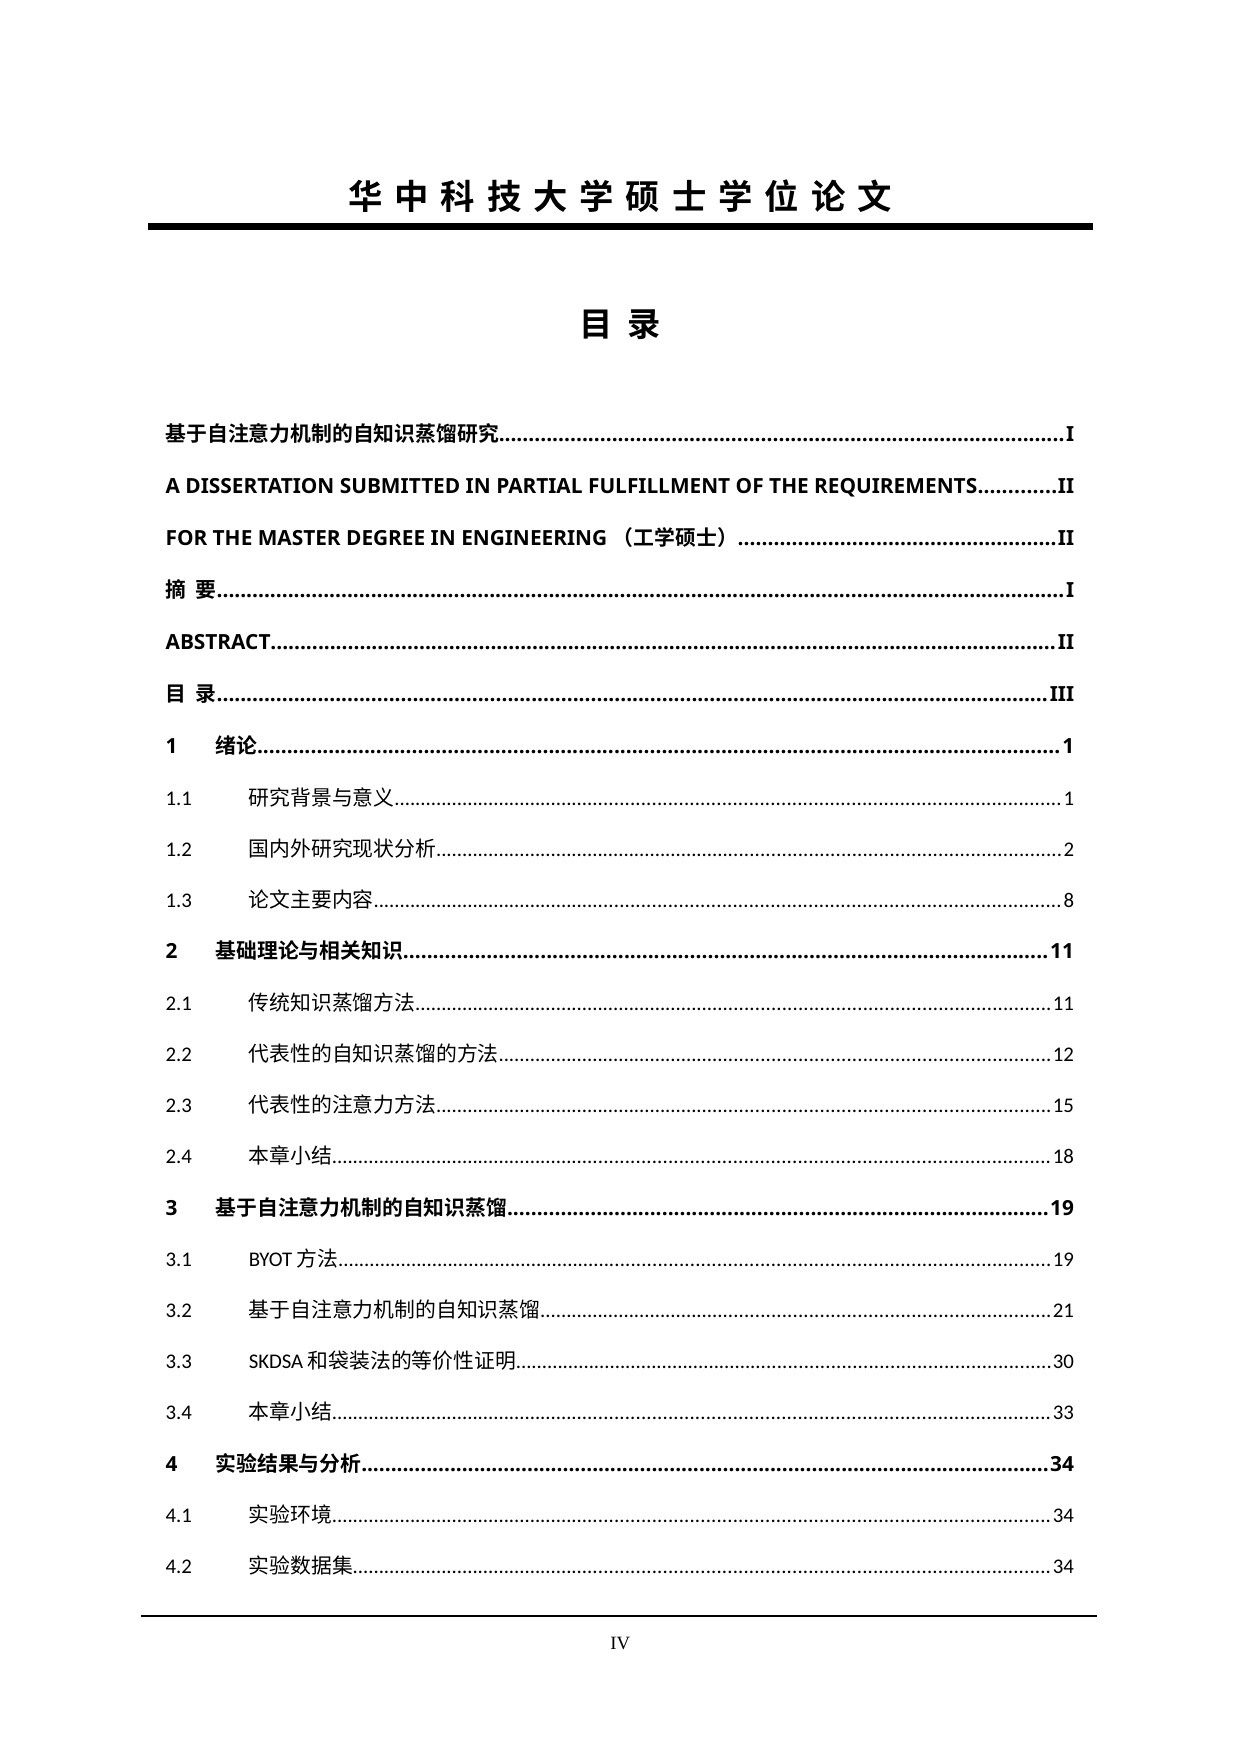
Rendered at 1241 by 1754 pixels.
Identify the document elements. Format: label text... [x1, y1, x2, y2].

text 3.3 SKDSA和袋装法的等价性证明 30 [165, 1328, 1075, 1379]
text 2.3 代表性的注意力方法 15 [165, 1071, 1075, 1122]
text 摘 要 I [165, 556, 1075, 608]
text 4.2 实验数据集 34 [165, 1533, 1075, 1584]
text Abstract II [165, 608, 1075, 660]
subtitle 目 录 [165, 298, 1075, 346]
text A Dissertation Submitted in Partial Fulfillment of the Requirements II [165, 452, 1075, 504]
text 3.2 基于自注意力机制的自知识蒸馏 21 [165, 1277, 1075, 1328]
text 1 绪论 1 [165, 712, 1075, 764]
text 2.1 传统知识蒸馏方法 11 [165, 969, 1075, 1020]
text 1.2 国内外研究现状分析 2 [165, 815, 1075, 866]
text 1.1 研究背景与意义 1 [165, 764, 1075, 815]
text 1.3 论文主要内容 8 [165, 866, 1075, 917]
text 2 基础理论与相关知识 11 [165, 917, 1075, 969]
text for the Master Degree in Engineering （工学硕士） II [165, 504, 1075, 556]
text 4.1 实验环境 34 [165, 1482, 1075, 1533]
text 2.2 代表性的自知识蒸馏的方法 12 [165, 1020, 1075, 1071]
text 目 录 III [165, 660, 1075, 712]
text 基于自注意力机制的自知识蒸馏研究 I [165, 399, 1075, 452]
text 3.4 本章小结 33 [165, 1379, 1075, 1430]
text 4 实验结果与分析 34 [165, 1430, 1075, 1482]
text 3 基于自注意力机制的自知识蒸馏 19 [165, 1173, 1075, 1226]
text 3.1 BYOT方法 19 [165, 1226, 1075, 1277]
text 2.4 本章小结 18 [165, 1122, 1075, 1173]
